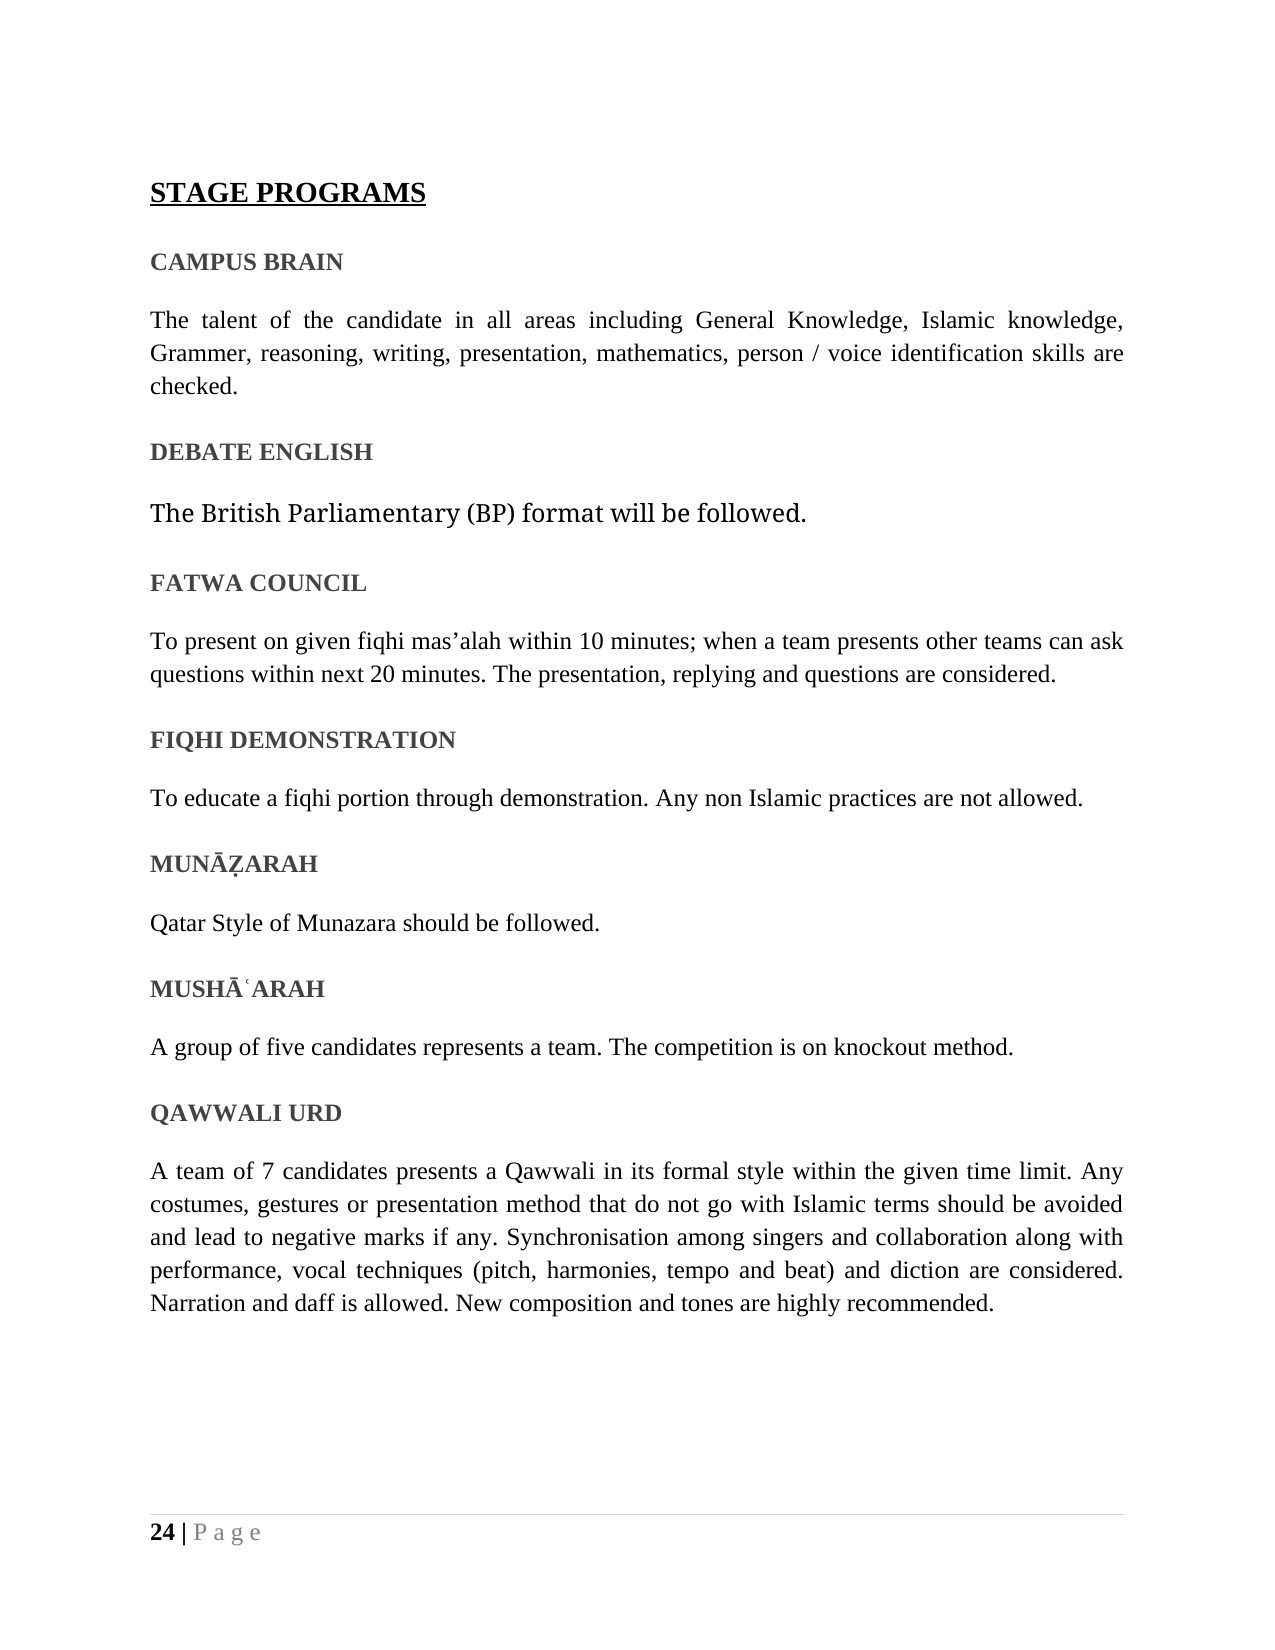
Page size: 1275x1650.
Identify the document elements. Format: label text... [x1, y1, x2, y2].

subtitle CAMPUS BRAIN [150, 247, 1125, 276]
text To present on given fiqhi mas’alah within 10 minutes; when a team presents other teams can ask questions within next 20 minutes. The presentation, replying and questions are considered. [150, 626, 1125, 688]
text The talent of the candidate in all areas including General Knowledge, Islamic knowledge, Grammer, reasoning, writing, presentation, mathematics, person / voice identification skills are checked. [150, 305, 1125, 400]
subtitle FIQHI DEMONSTRATION [150, 725, 1125, 754]
text Qatar Style of Munazara should be followed. [150, 908, 1125, 936]
text The British Parliamentary (BP) format will be followed. [150, 495, 1125, 529]
text A group of five candidates represents a team. The competition is on knockout method. [150, 1032, 1125, 1061]
subtitle FATWA COUNCIL [150, 568, 1125, 597]
text A team of 7 candidates presents a Qawwali in its formal style within the given time limit. Any costumes, gestures or presentation method that do not go with Islamic terms should be avoided and lead to negative marks if any. Synchronisation among singers and collaboration along with performance, vocal techniques (pitch, harmonies, tempo and beat) and diction are considered. Narration and daff is allowed. New composition and tones are highly recommended. [150, 1156, 1125, 1317]
text To educate a fiqhi portion through demonstration. Any non Islamic practices are not allowed. [150, 783, 1125, 812]
subtitle DEBATE ENGLISH [150, 437, 1125, 466]
subtitle MUNĀẒARAH [150, 849, 1125, 878]
subtitle STAGE PROGRAMS [150, 175, 1125, 208]
subtitle MUSHĀʿARAH [150, 974, 1125, 1003]
subtitle QAWWALI URD [150, 1098, 1125, 1127]
